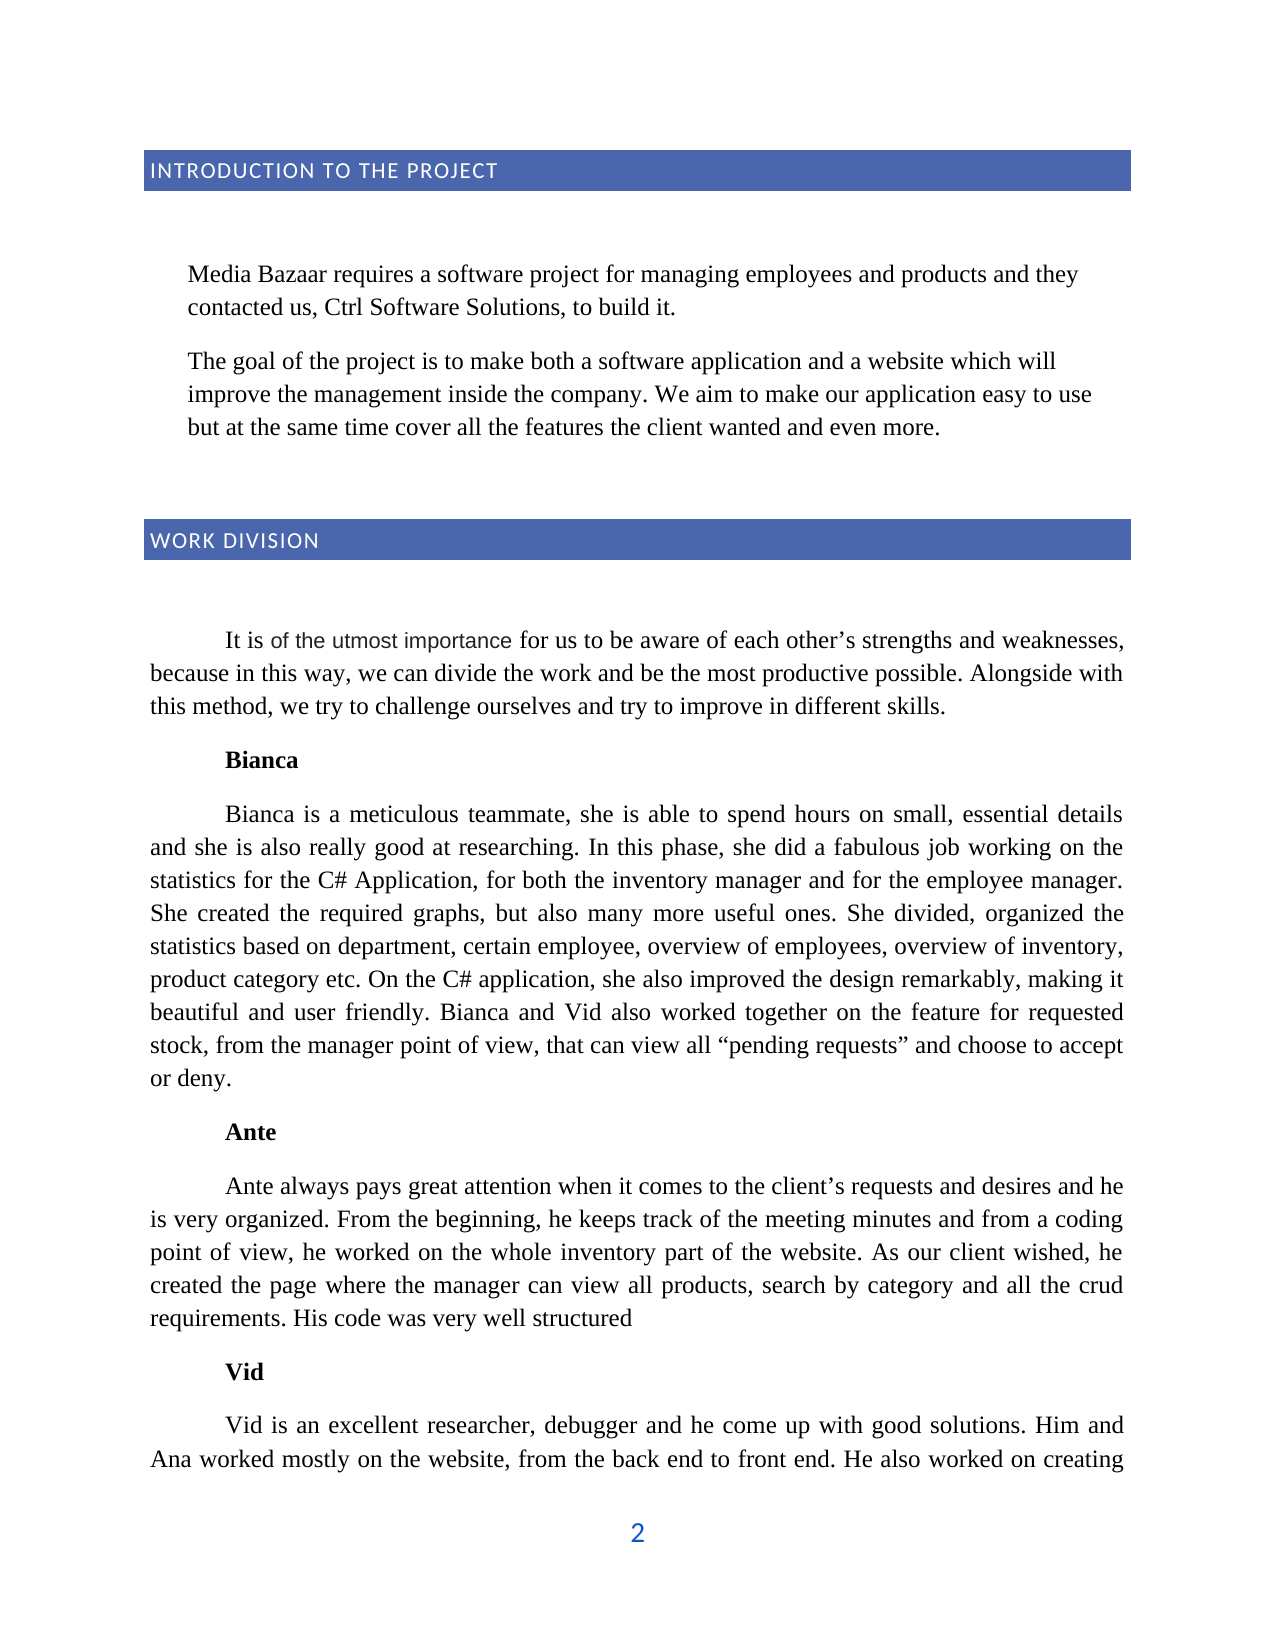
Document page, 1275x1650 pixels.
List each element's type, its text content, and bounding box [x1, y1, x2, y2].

text Bianca is a meticulous teammate, she is able to spend hours on small, essential details and she is also really good at researching. In this phase, she did a fabulous job working on the statistics for the C# Application, for both the inventory manager and for the employee manager. She created the required graphs, but also many more useful ones. She divided, organized the statistics based on department, certain employee, overview of employees, overview of inventory, product category etc. On the C# application, she also improved the design remarkably, making it beautiful and user friendly. Bianca and Vid also worked together on the feature for requested stock, from the manager point of view, that can view all “pending requests” and choose to accept or deny. [150, 799, 1125, 1092]
text Vid [150, 1357, 1125, 1386]
text Ante [150, 1117, 1125, 1146]
subtitle Introduction TO THE PROJECT [150, 156, 1125, 184]
subtitle WORK DIVISION [150, 526, 1125, 554]
text It is of the utmost importance for us to be aware of each other’s strengths and weaknesses, because in this way, we can divide the work and be the most productive possible. Alongside with this method, we try to challenge ourselves and try to improve in different skills. [150, 625, 1125, 720]
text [150, 1411, 1125, 1472]
text The goal of the project is to make both a software application and a website which will improve the management inside the company. We aim to make our application easy to use but at the same time cover all the features the client wanted and even more. [187, 346, 1125, 441]
text Ante always pays great attention when it comes to the client’s requests and desires and he is very organized. From the beginning, he keeps track of the meeting minutes and from a coding point of view, he worked on the whole inventory part of the website. As our client wished, he created the page where the manager can view all products, search by category and all the crud requirements. His code was very well structured [150, 1171, 1125, 1332]
text Bianca [150, 745, 1125, 774]
text Media Bazaar requires a software project for managing employees and products and they contacted us, Ctrl Software Solutions, to build it. [187, 259, 1125, 321]
